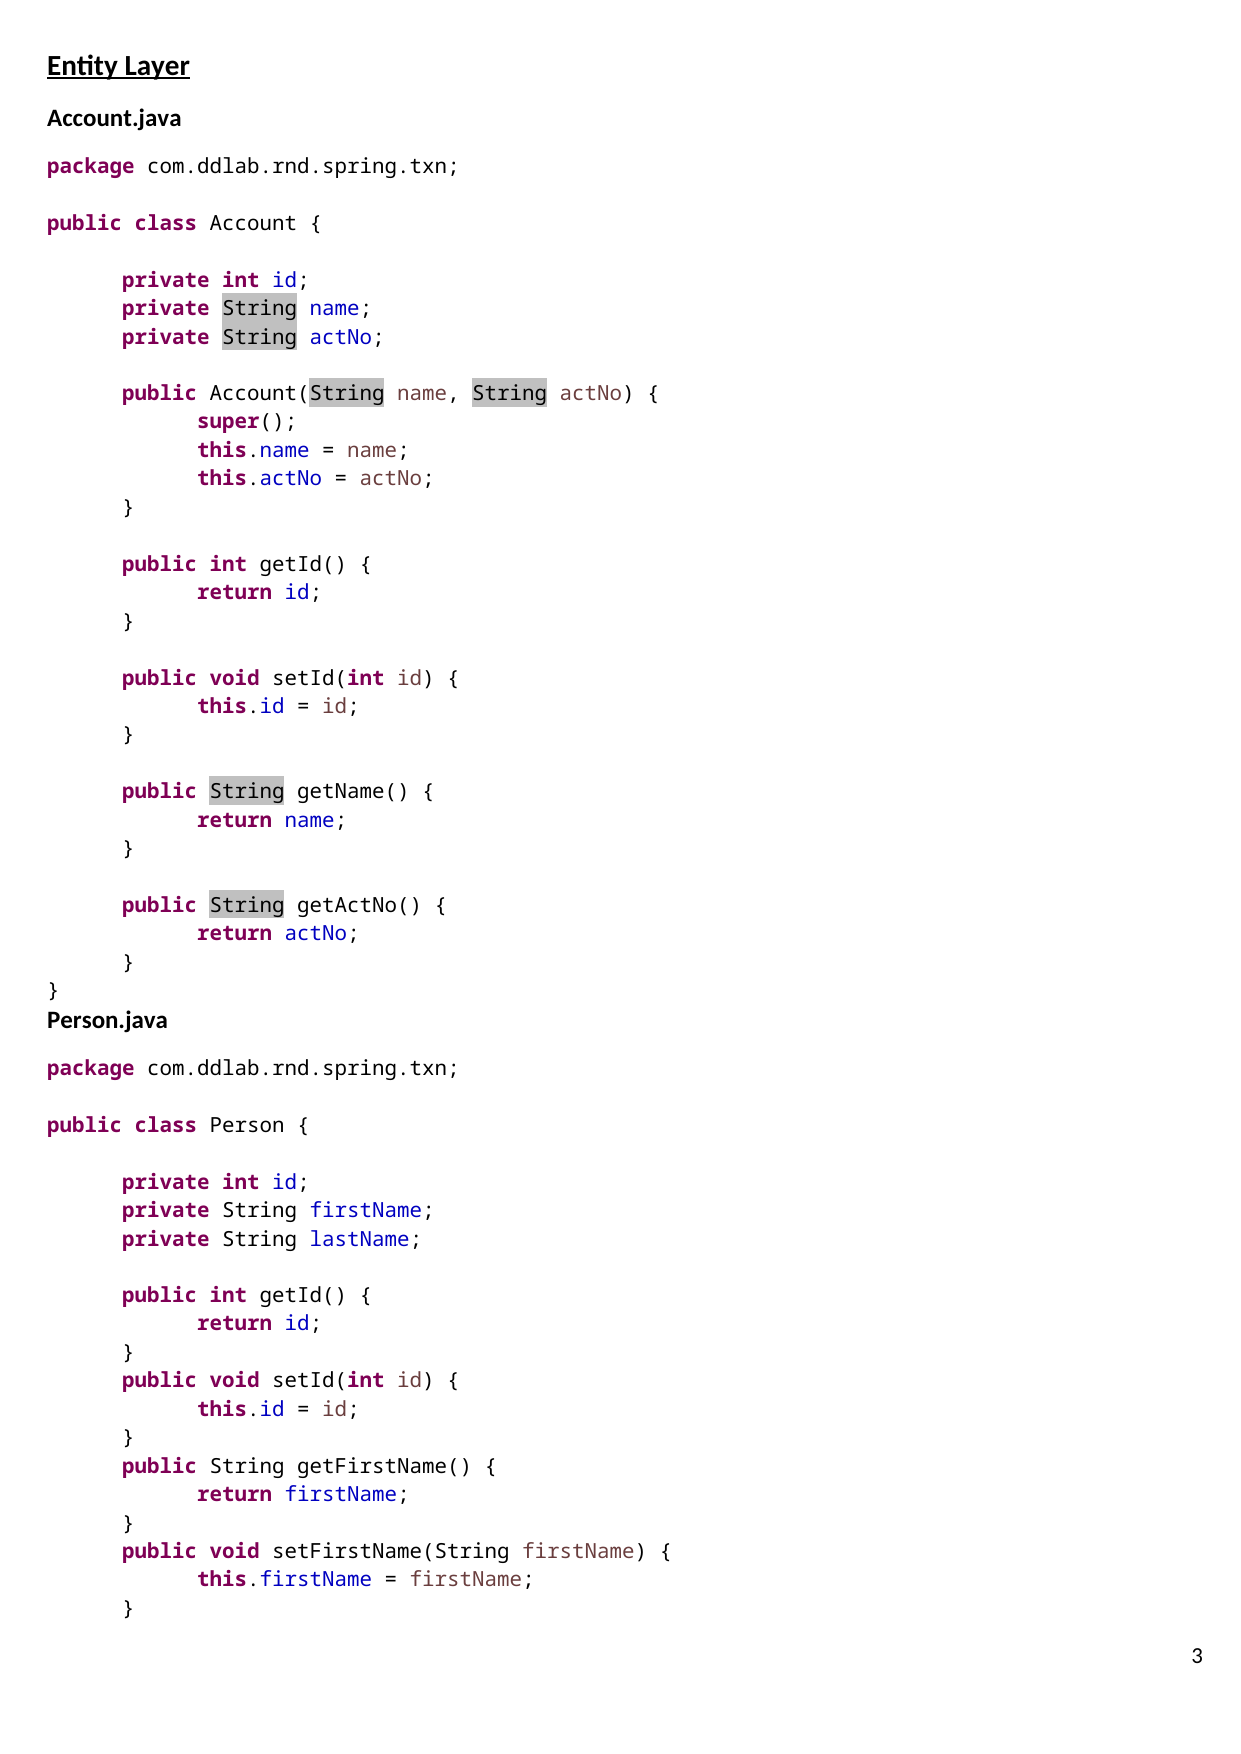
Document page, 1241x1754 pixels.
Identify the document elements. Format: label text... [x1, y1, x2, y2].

text return name; [47, 805, 1203, 833]
text public String getActNo() { [284, 890, 1203, 918]
text } [47, 975, 1203, 1004]
text } [47, 606, 1203, 634]
text this.actNo = actNo; [47, 463, 1203, 492]
text public int getId() { [47, 1280, 1203, 1308]
text } [47, 1593, 1203, 1621]
text private int id; [47, 1167, 1203, 1195]
text public void setFirstName(String firstName) { [47, 1536, 1203, 1564]
text public Account(String name, String actNo) { [547, 378, 1203, 407]
text return firstName; [47, 1479, 1203, 1508]
text private String actNo; [47, 322, 222, 350]
text this.id = id; [47, 691, 1203, 719]
text } [47, 492, 1203, 520]
text } [47, 1508, 1203, 1536]
text return actNo; [47, 918, 1203, 947]
text private String firstName; [47, 1195, 1203, 1224]
text package com.ddlab.rnd.spring.txn; [47, 152, 1203, 180]
text public String getName() { [47, 776, 209, 805]
text Entity Layer [47, 47, 1203, 82]
text this.name = name; [47, 435, 1203, 463]
text Account.java [47, 102, 1203, 132]
text private String name; [47, 293, 222, 322]
text private String lastName; [47, 1224, 1203, 1252]
text public Account(String name, String actNo) { [47, 378, 309, 407]
text public String getFirstName() { [47, 1451, 1203, 1479]
text private int id; [47, 265, 1203, 293]
text public class Person { [47, 1110, 1203, 1139]
text } [47, 1422, 1203, 1451]
text public String getName() { [284, 776, 1203, 805]
text } [47, 833, 1203, 862]
text this.id = id; [47, 1394, 1203, 1422]
text } [47, 719, 1203, 748]
text public String getActNo() { [47, 890, 209, 918]
text private String name; [297, 293, 1203, 322]
text public class Account { [47, 208, 1203, 237]
text package com.ddlab.rnd.spring.txn; [47, 1053, 1203, 1082]
text this.firstName = firstName; [47, 1564, 1203, 1593]
text } [47, 1337, 1203, 1365]
text return id; [47, 577, 1203, 606]
text private String actNo; [297, 322, 1203, 350]
text Person.java [47, 1004, 1203, 1034]
text public int getId() { [47, 549, 1203, 577]
text super(); [47, 407, 1203, 435]
text public void setId(int id) { [47, 663, 1203, 691]
text } [47, 947, 1203, 975]
text public void setId(int id) { [47, 1365, 1203, 1394]
text return id; [47, 1308, 1203, 1337]
